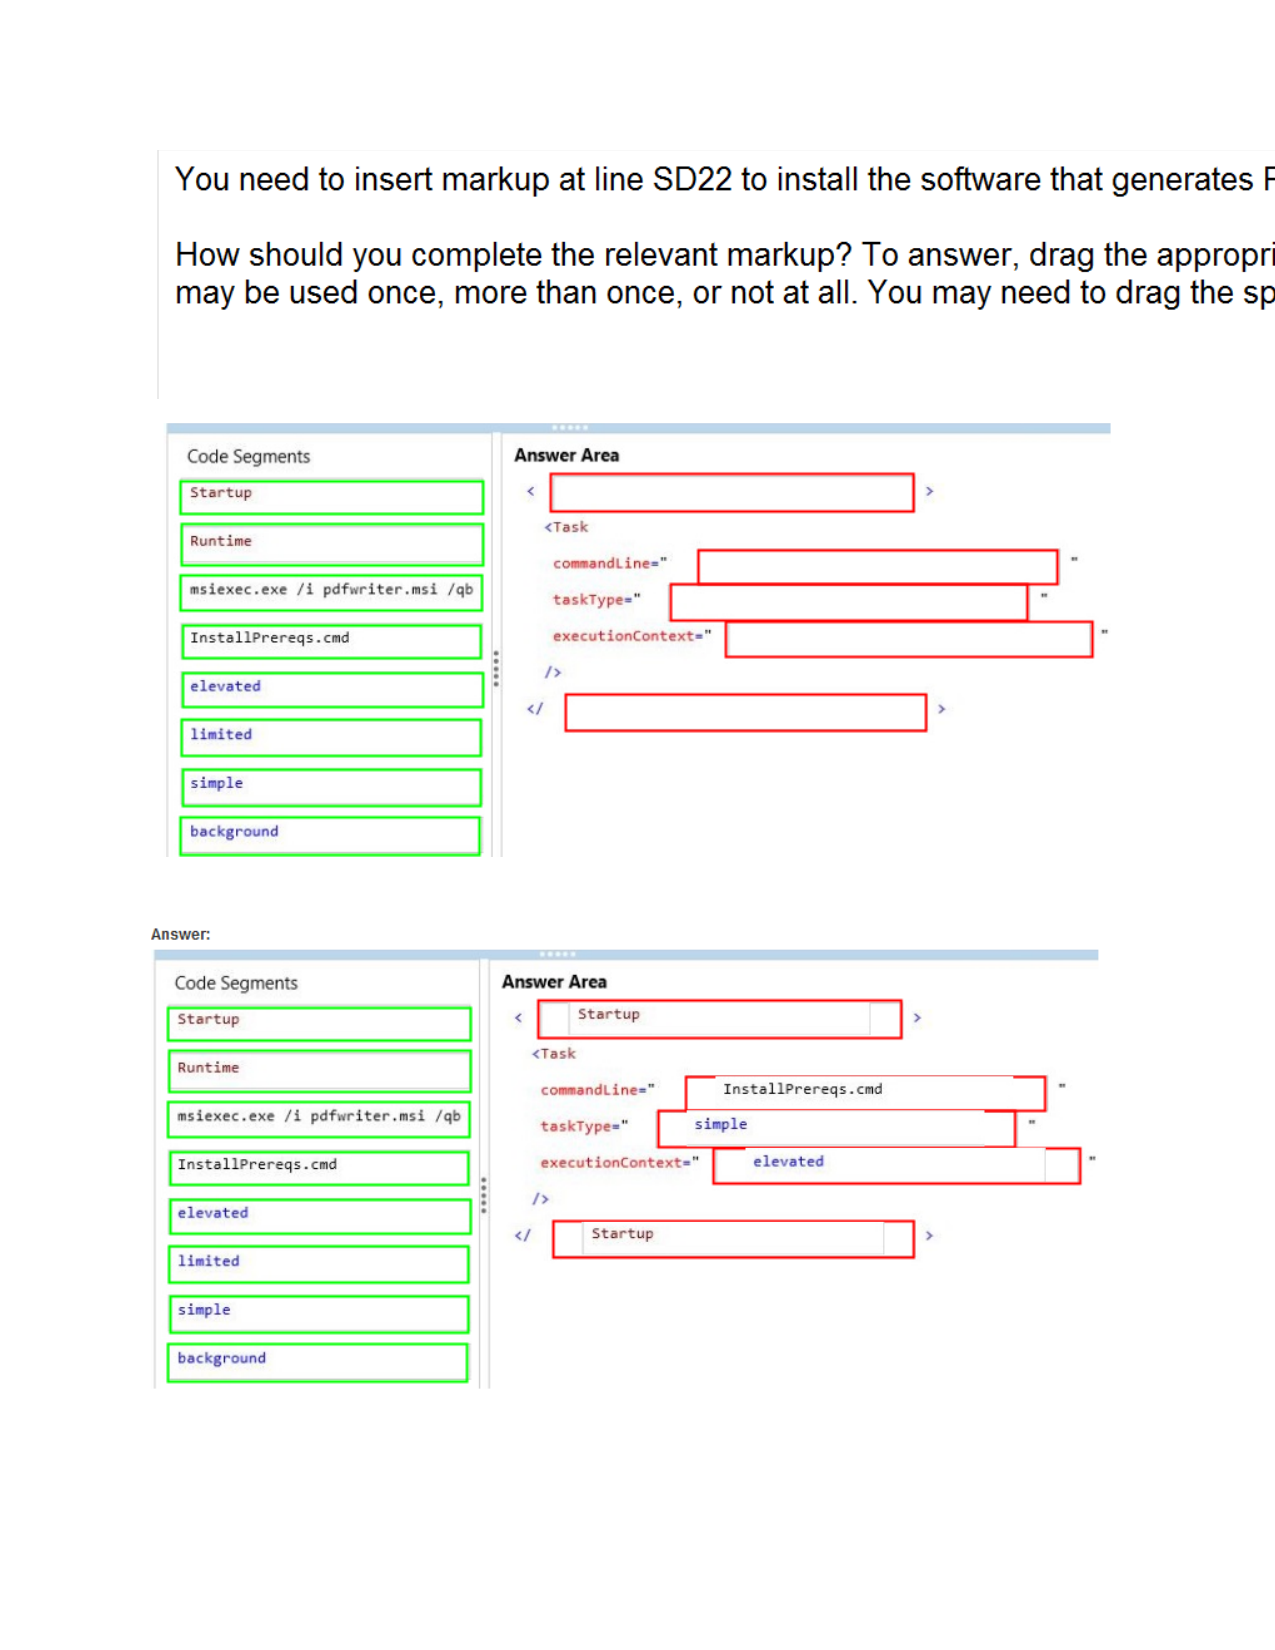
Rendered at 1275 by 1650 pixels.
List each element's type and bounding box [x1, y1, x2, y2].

picture [150, 417, 1142, 857]
picture [150, 150, 1275, 399]
picture [150, 922, 1110, 1395]
